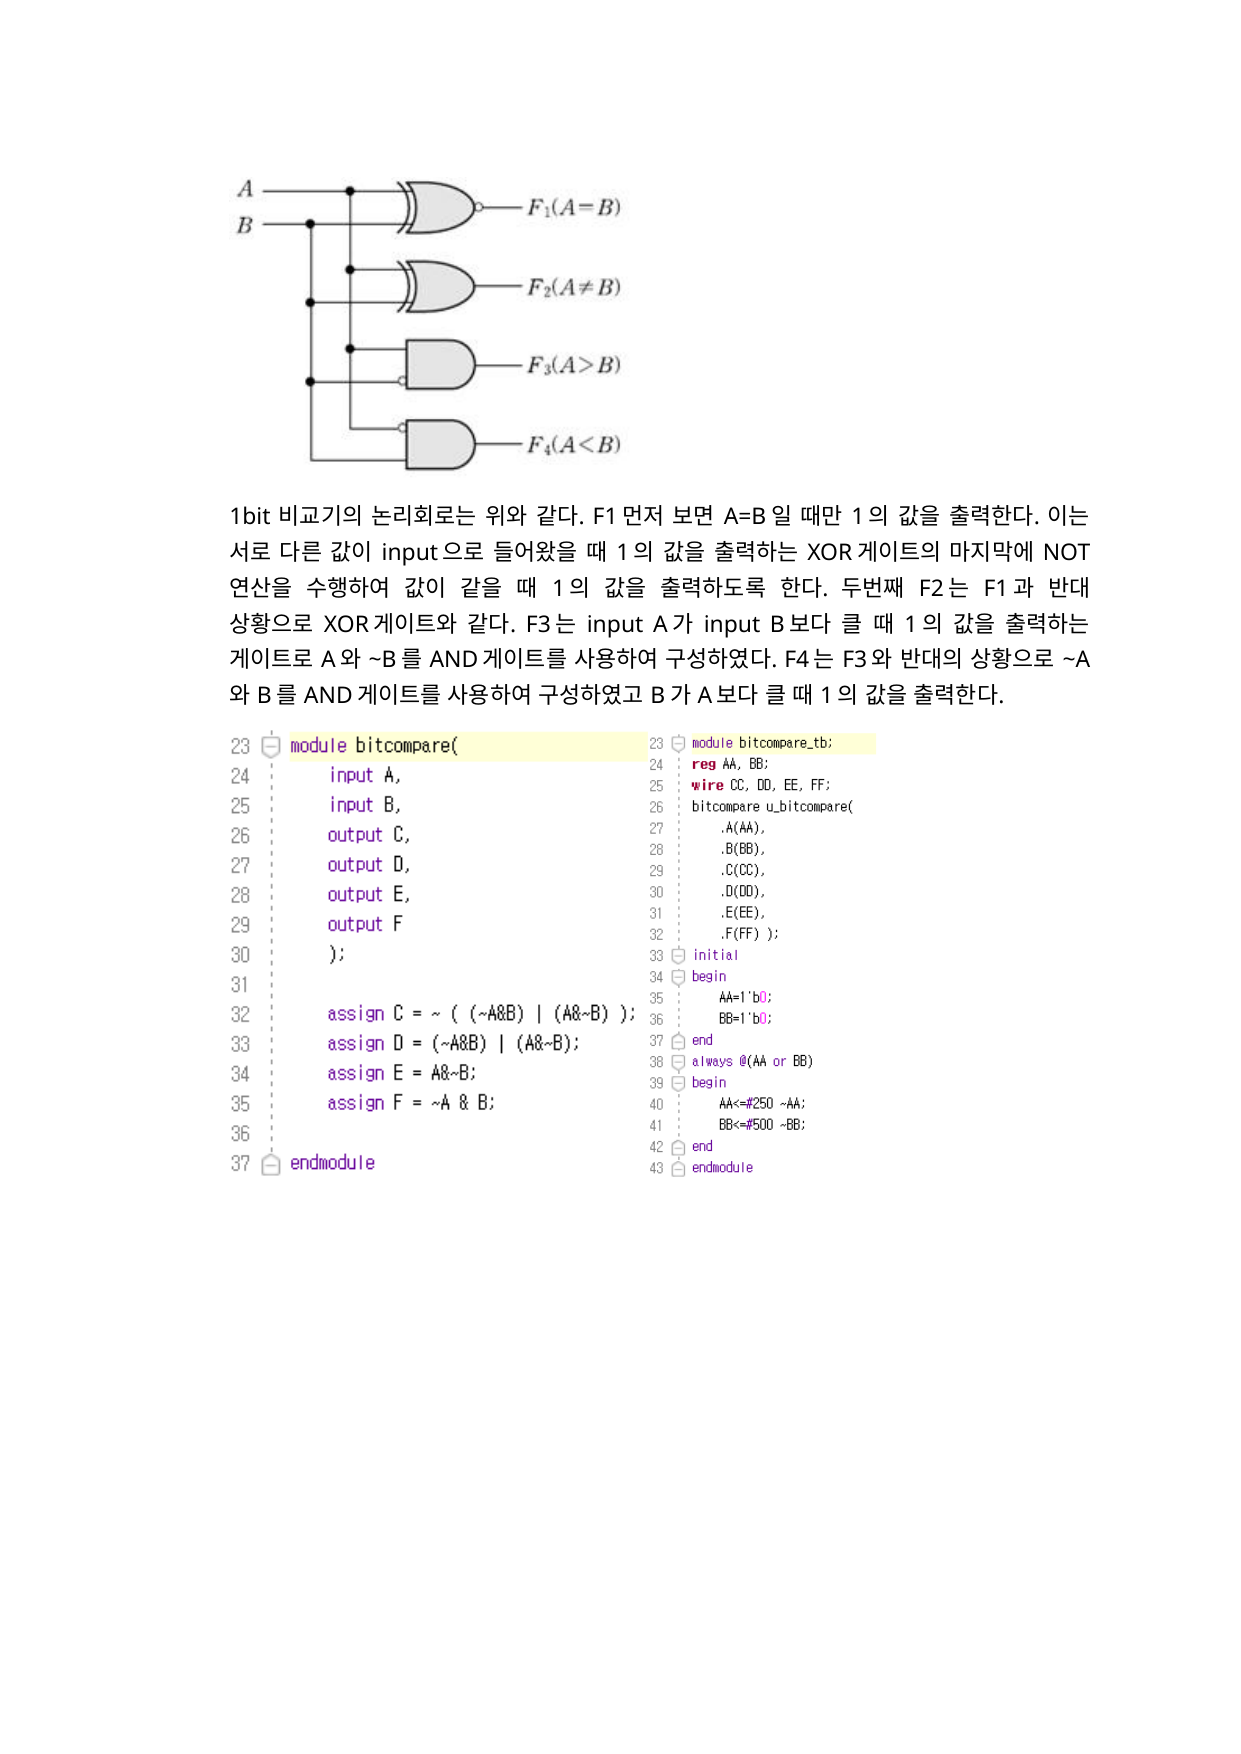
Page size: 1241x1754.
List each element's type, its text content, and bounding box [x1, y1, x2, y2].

picture [229, 177, 631, 479]
list 1bit 비교기의 논리회로는 위와 같다. F1먼저 보면 A=B일 때만 1의 값을 출력한다. 이는 서로 다른 값이 input으로 들어왔을 때 1의 값을 출력하는 XOR게이트의 마지막에 NOT 연산을 수행하여 값이 같을 때 1의 값을 출력하도록 한다. 두번째 F2는 F1과 반대 상황으로 XOR게이트와 같다. F3는 input A가 input B보다 클 때 1의 값을 출력하는 게이트로 A와 ~B를 AND게이트를 사용하여 구성하였다. F4는 F3와 반대의 상황으로 ~A와 B를 AND게이트를 사용하여 구성하였고 B가 A보다 클 때 1의 값을 출력한다. [229, 498, 1090, 711]
picture [229, 730, 877, 1179]
